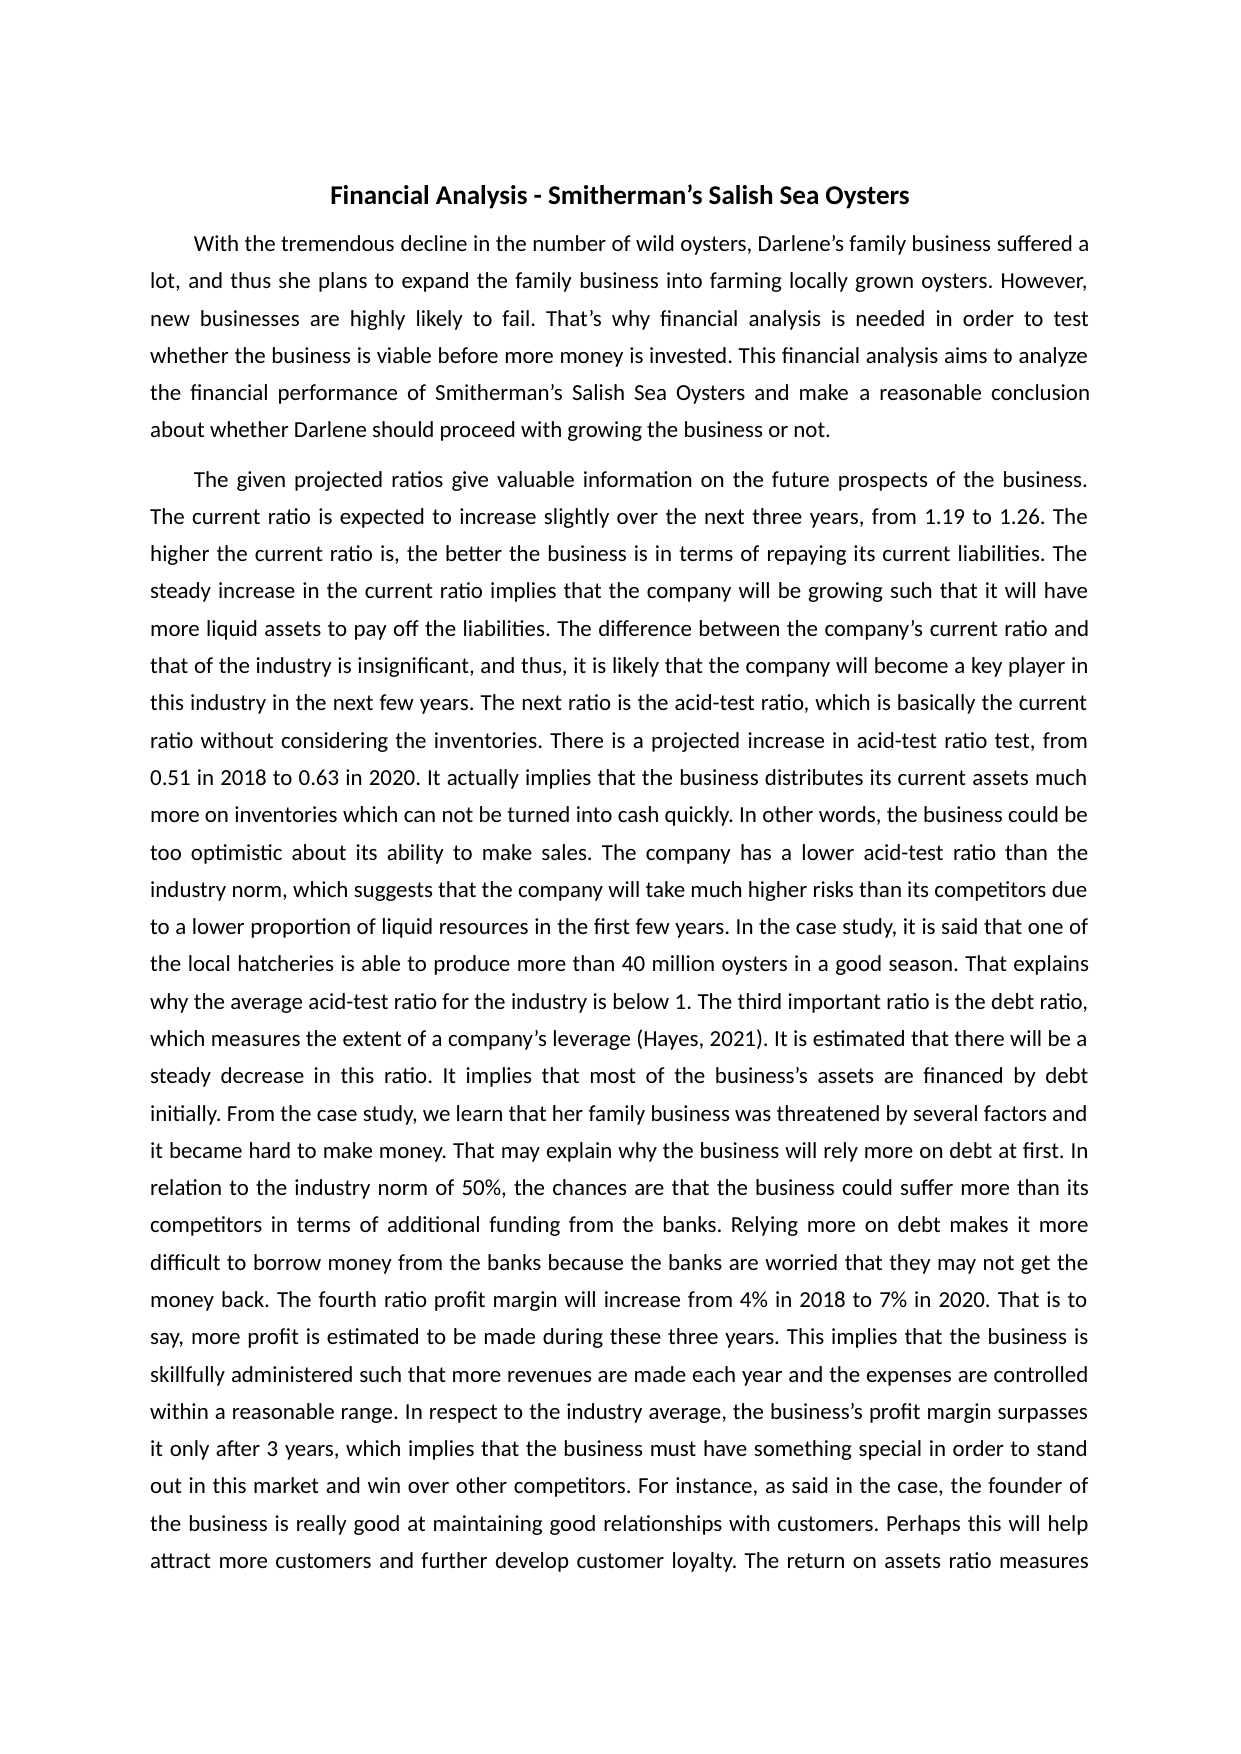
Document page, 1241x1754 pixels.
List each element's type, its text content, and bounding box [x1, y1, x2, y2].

text Financial Analysis - Smitherman’s Salish Sea Oysters [150, 162, 1090, 227]
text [150, 463, 1090, 1577]
text With the tremendous decline in the number of wild oysters, Darlene’s family business suffered a lot, and thus she plans to expand the family business into farming locally grown oysters. However, new businesses are highly likely to fail. That’s why financial analysis is needed in order to test whether the business is viable before more money is invested. This financial analysis aims to analyze the financial performance of Smitherman’s Salish Sea Oysters and make a reasonable conclusion about whether Darlene should proceed with growing the business or not. [150, 227, 1090, 446]
